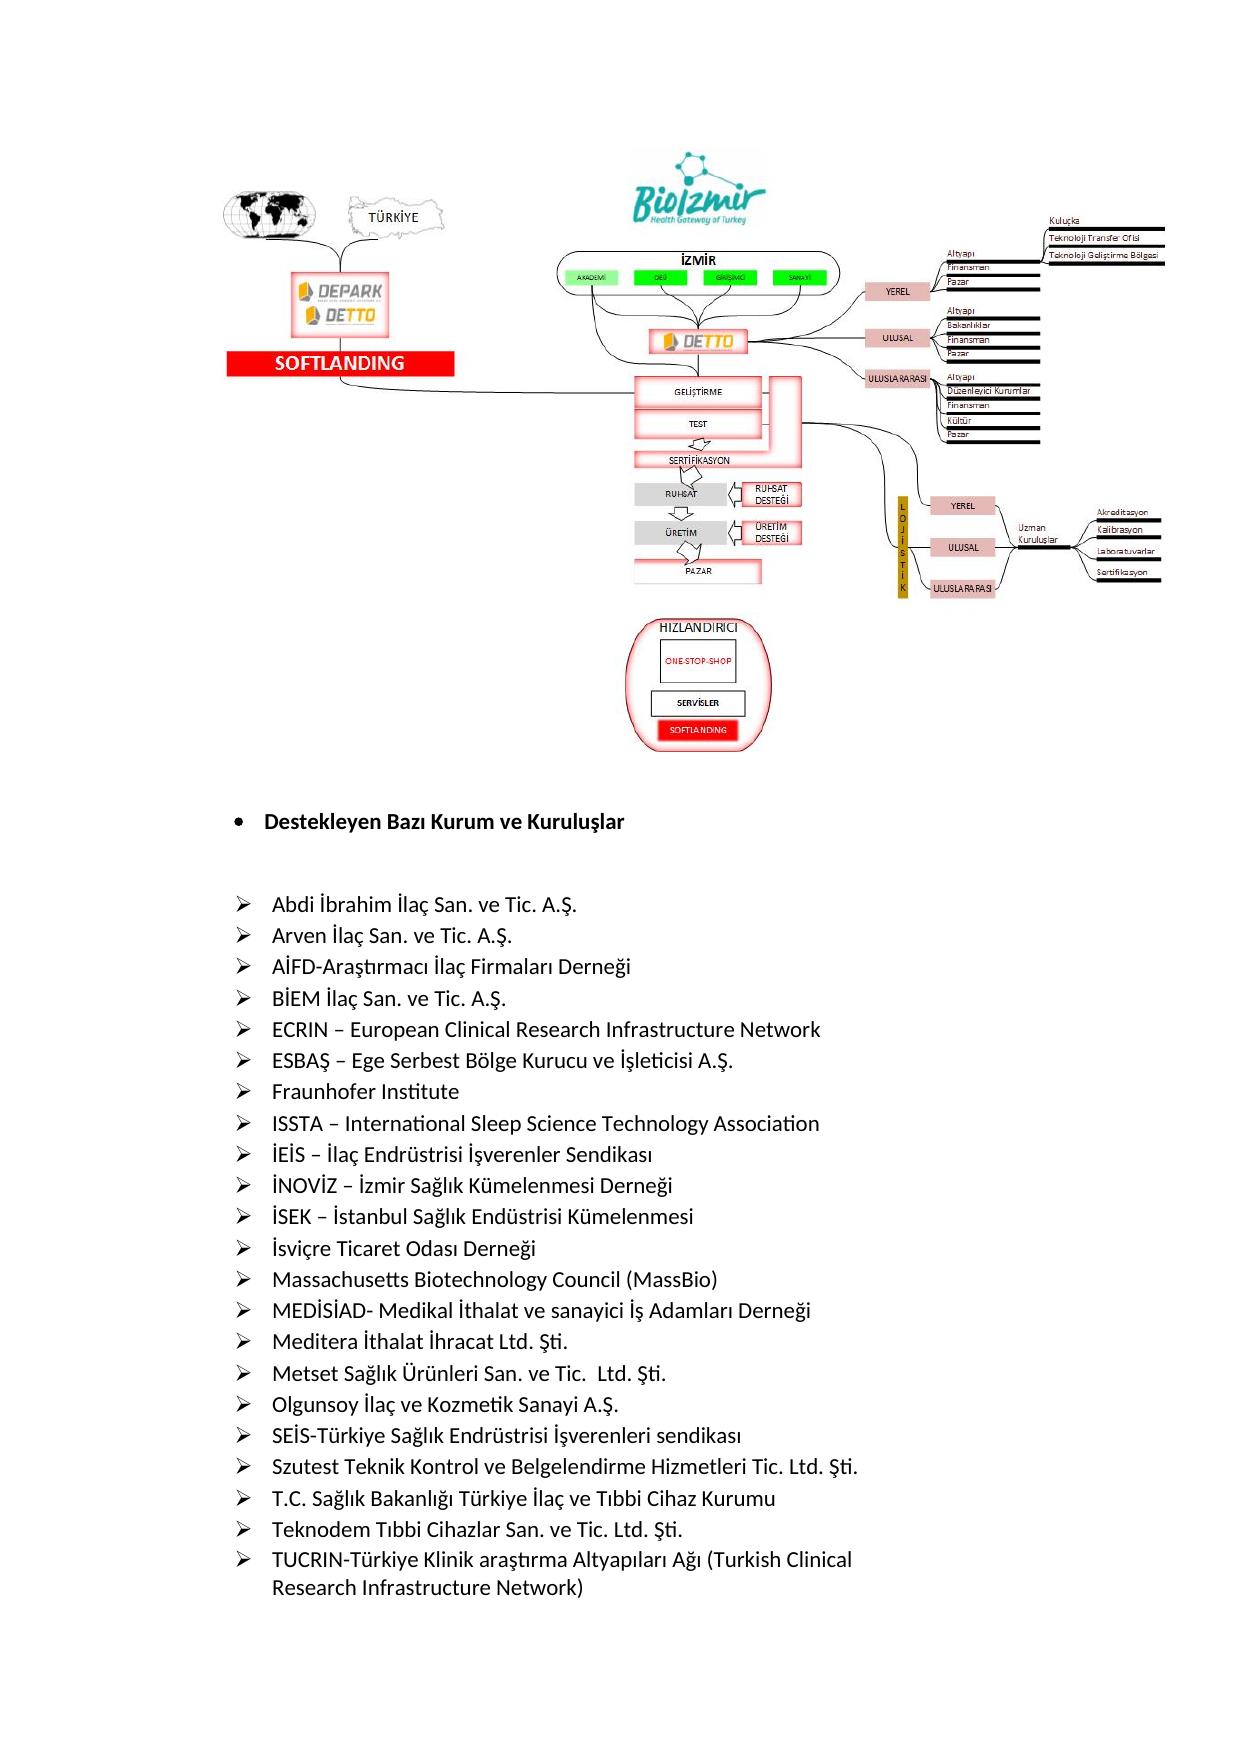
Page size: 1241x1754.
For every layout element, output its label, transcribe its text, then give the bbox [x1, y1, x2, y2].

table_cell Metset Sağlık Ürünleri San. ve Tic. Ltd. Şti. [153, 1357, 907, 1388]
table_cell TUCRIN-Türkiye Klinik araştırma Altyapıları Ağı (Turkish Clinical Research Infrastructure Network) [153, 1545, 907, 1601]
table_cell Abdi İbrahim İlaç San. ve Tic. A.Ş. [153, 889, 907, 920]
table_cell ESBAŞ – Ege Serbest Bölge Kurucu ve İşleticisi A.Ş. [153, 1045, 907, 1076]
table_cell SEİS-Türkiye Sağlık Endrüstrisi İşverenleri sendikası [153, 1420, 907, 1451]
table_cell Massachusetts Biotechnology Council (MassBio) [153, 1264, 907, 1295]
table_cell İEİS – İlaç Endrüstrisi İşverenler Sendikası [153, 1139, 907, 1170]
table_cell İNOVİZ – İzmir Sağlık Kümelenmesi Derneği [153, 1170, 907, 1201]
picture [221, 147, 1167, 752]
table_cell ECRIN – European Clinical Research Infrastructure Network [153, 1014, 907, 1045]
table_cell İSEK – İstanbul Sağlık Endüstrisi Kümelenmesi [153, 1201, 907, 1232]
table_cell Olgunsoy İlaç ve Kozmetik Sanayi A.Ş. [153, 1389, 907, 1420]
table_cell Arven İlaç San. ve Tic. A.Ş. [153, 920, 907, 951]
table_cell Szutest Teknik Kontrol ve Belgelendirme Hizmetleri Tic. Ltd. Şti. [153, 1451, 907, 1482]
table_header Destekleyen Bazı Kurum ve Kuruluşlar [153, 808, 907, 888]
table_cell T.C. Sağlık Bakanlığı Türkiye İlaç ve Tıbbi Cihaz Kurumu [153, 1482, 907, 1513]
table_cell BİEM İlaç San. ve Tic. A.Ş. [153, 982, 907, 1013]
table_cell MEDİSİAD- Medikal İthalat ve sanayici İş Adamları Derneği [153, 1295, 907, 1326]
table_cell ISSTA – International Sleep Science Technology Association [153, 1107, 907, 1138]
table_cell Fraunhofer Institute [153, 1076, 907, 1107]
table_cell Teknodem Tıbbi Cihazlar San. ve Tic. Ltd. Şti. [153, 1514, 907, 1545]
table_cell Meditera İthalat İhracat Ltd. Şti. [153, 1326, 907, 1357]
table_cell AİFD-Araştırmacı İlaç Firmaları Derneği [153, 951, 907, 982]
table_cell İsviçre Ticaret Odası Derneği [153, 1232, 907, 1263]
